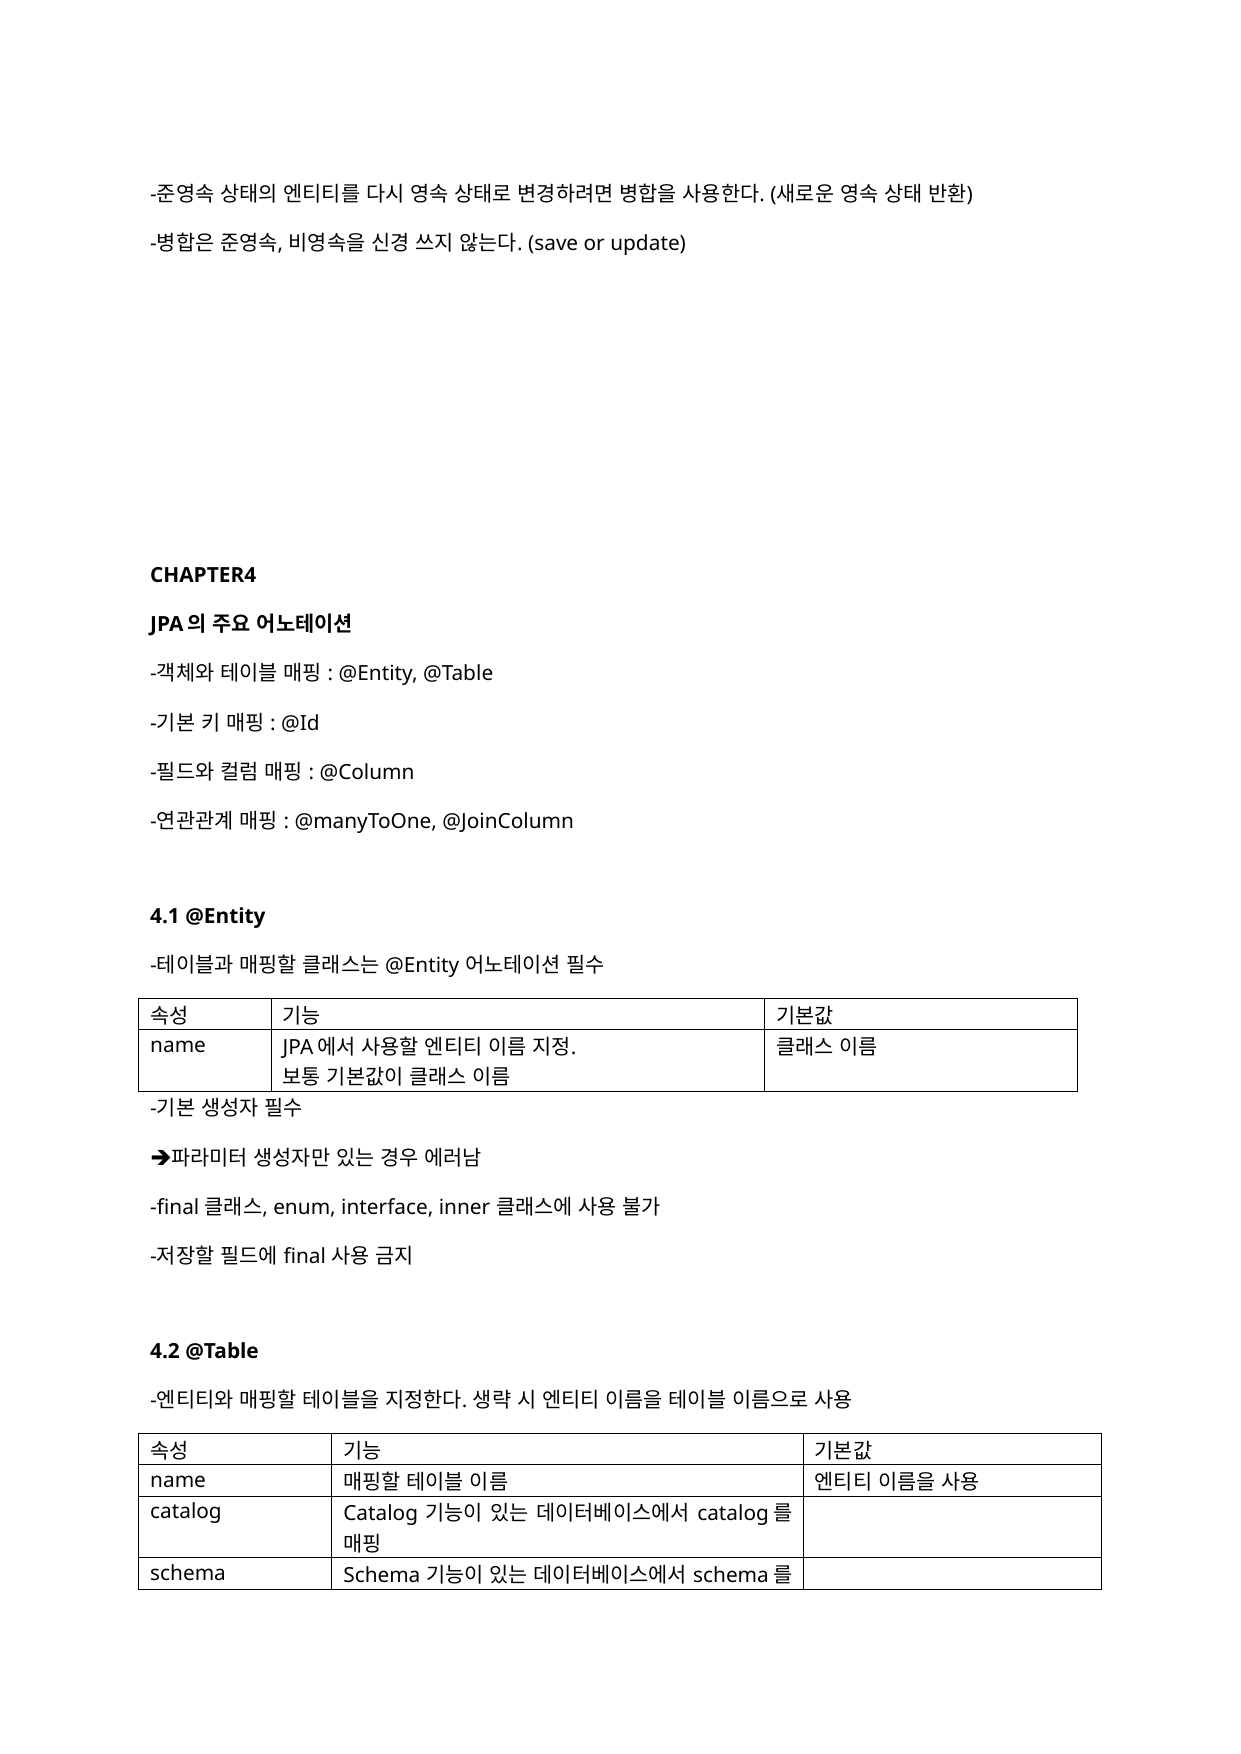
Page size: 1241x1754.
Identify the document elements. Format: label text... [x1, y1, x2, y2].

text CHAPTER4 [150, 560, 1090, 588]
text -준영속 상태의 엔티티를 다시 영속 상태로 변경하려면 병합을 사용한다. (새로운 영속 상태 반환) [150, 177, 1090, 207]
text -기본 키 매핑 : @Id [150, 706, 1090, 736]
table_cell Schema 기능이 있는 데이터베이스에서 schema를 매핑 [332, 1558, 803, 1588]
table_cell [804, 1497, 1101, 1557]
text -기본 생성자 필수 [150, 1092, 1090, 1122]
table_header 기본값 [804, 1434, 1101, 1464]
text -final 클래스, enum, interface, inner 클래스에 사용 불가 [150, 1190, 1090, 1221]
text -필드와 컬럼 매핑 : @Column [150, 755, 1090, 785]
text -테이블과 매핑할 클래스는 @Entity 어노테이션 필수 [150, 948, 1090, 979]
text -병합은 준영속, 비영속을 신경 쓰지 않는다. (save or update) [150, 227, 1090, 257]
text 파라미터 생성자만 있는 경우 에러남 [150, 1141, 1090, 1171]
table_cell name [139, 1465, 331, 1496]
table_cell 매핑할 테이블 이름 [332, 1465, 803, 1496]
table_cell name [139, 1030, 271, 1091]
text -객체와 테이블 매핑 : @Entity, @Table [150, 656, 1090, 687]
table_cell 클래스 이름 [765, 1030, 1077, 1091]
table_header 속성 [139, 999, 271, 1029]
table_header 기본값 [765, 999, 1077, 1029]
table_cell 엔티티 이름을 사용 [804, 1465, 1101, 1496]
text 4.2 @Table [150, 1336, 1090, 1365]
text JPA의 주요 어노테이션 [150, 607, 1090, 637]
table_header 속성 [139, 1434, 331, 1464]
table_cell [804, 1558, 1101, 1588]
table_cell Catalog 기능이 있는 데이터베이스에서 catalog를 매핑 [332, 1497, 803, 1557]
table_header 기능 [272, 999, 764, 1029]
table_cell JPA에서 사용할 엔티티 이름 지정. 보통 기본값이 클래스 이름 [272, 1030, 764, 1091]
table_cell schema [139, 1558, 331, 1588]
table_cell catalog [139, 1497, 331, 1557]
text -저장할 필드에 final 사용 금지 [150, 1240, 1090, 1270]
table_header 기능 [332, 1434, 803, 1464]
text -엔티티와 매핑할 테이블을 지정한다. 생략 시 엔티티 이름을 테이블 이름으로 사용 [150, 1384, 1090, 1414]
text -연관관계 매핑 : @manyToOne, @JoinColumn [150, 804, 1090, 835]
text 4.1 @Entity [150, 901, 1090, 929]
